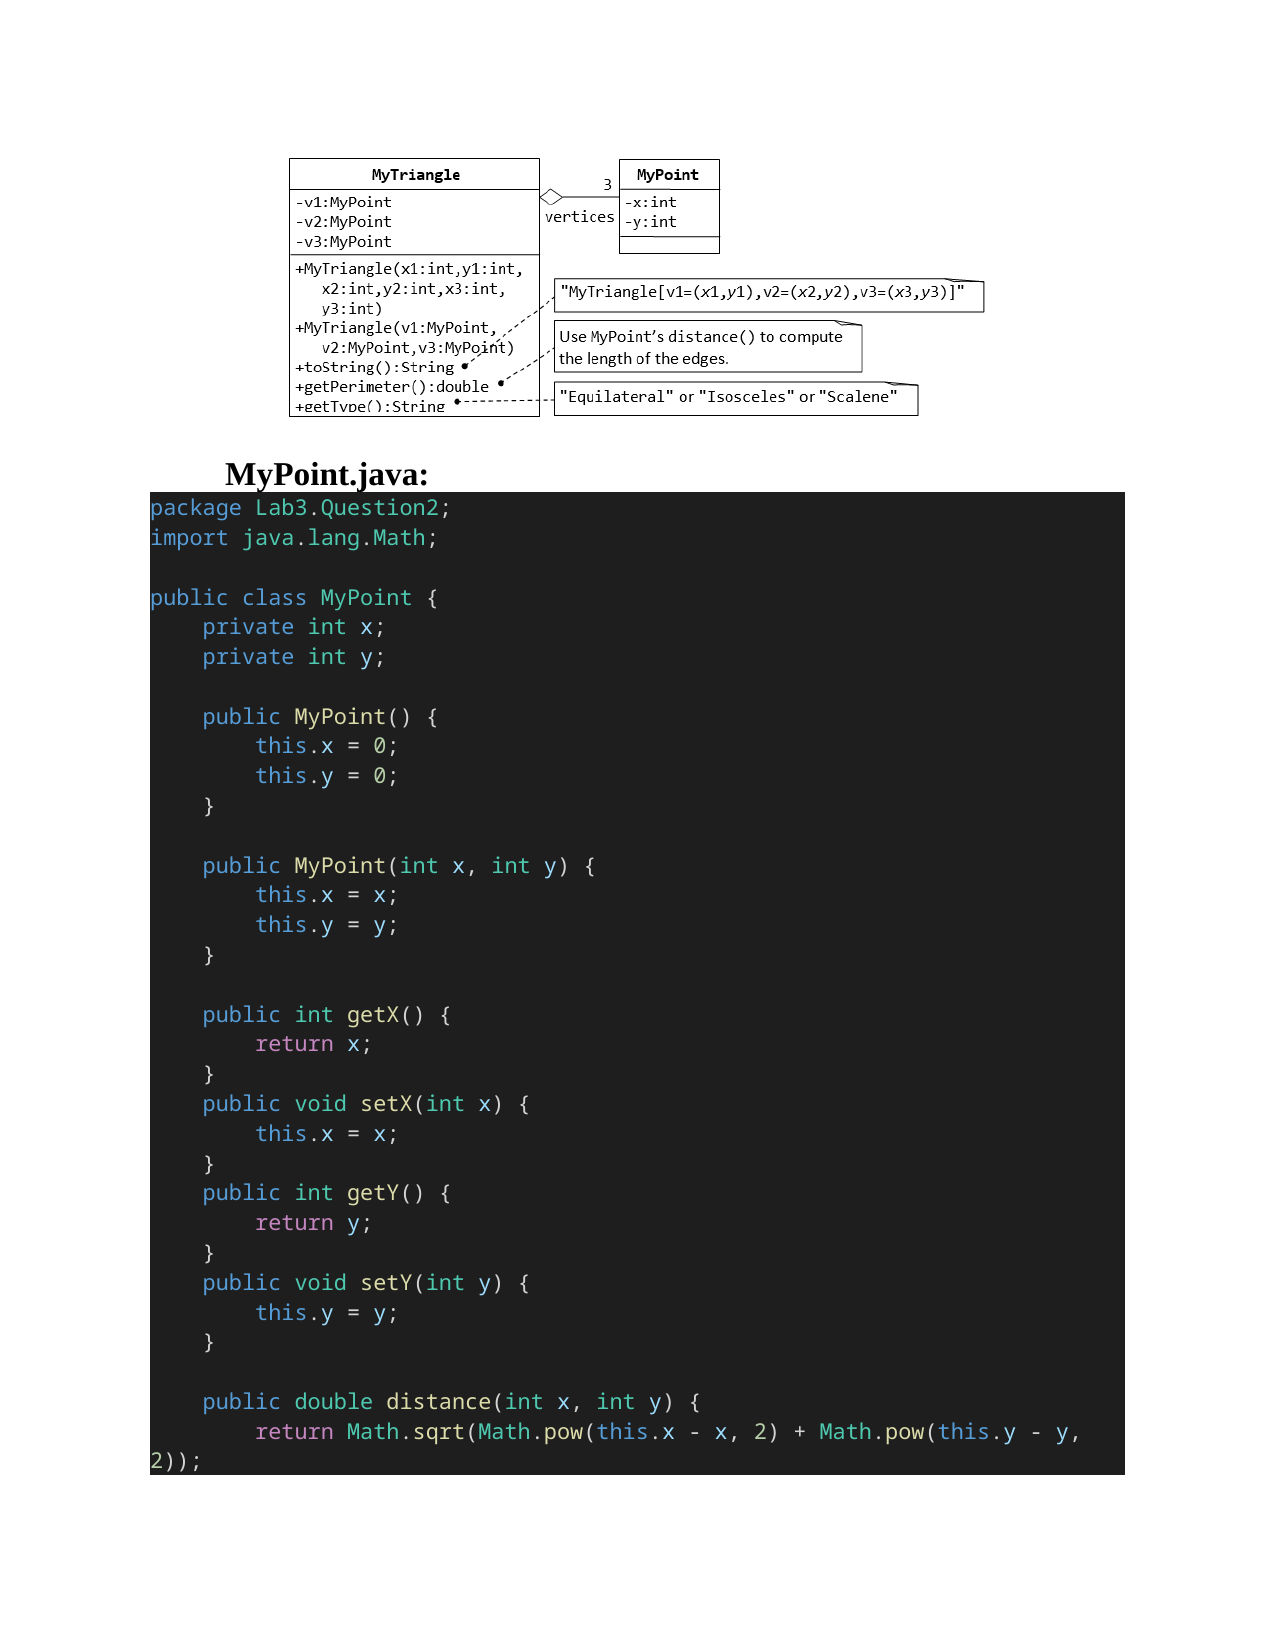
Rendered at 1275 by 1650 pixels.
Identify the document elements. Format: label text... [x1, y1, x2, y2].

text this.x = x; [150, 1118, 1125, 1148]
text return Math.sqrt(Math.pow(this.x - x, 2) + Math.pow(this.y - y, 2)); [150, 1416, 1125, 1475]
text return y; [150, 1207, 1125, 1237]
text import java.lang.Math; [150, 522, 1125, 552]
text private int x; [150, 611, 1125, 641]
text public MyPoint() { [150, 701, 1125, 731]
text public void setY(int y) { [150, 1267, 1125, 1297]
text public void setX(int x) { [150, 1088, 1125, 1118]
text this.x = x; [150, 879, 1125, 909]
text } [150, 790, 1125, 820]
text this.x = 0; [150, 731, 1125, 760]
text public class MyPoint { [150, 582, 1125, 611]
picture [279, 150, 996, 426]
text this.y = y; [150, 1297, 1125, 1326]
text } [150, 1058, 1125, 1088]
text public MyPoint(int x, int y) { [150, 850, 1125, 879]
text public int getX() { [150, 999, 1125, 1028]
text } [150, 1326, 1125, 1356]
text public double distance(int x, int y) { [150, 1386, 1125, 1416]
text package Lab3.Question2; [150, 492, 1125, 522]
text } [150, 1237, 1125, 1267]
text MyPoint.java: [150, 454, 1125, 492]
text private int y; [150, 641, 1125, 671]
text public int getY() { [150, 1177, 1125, 1207]
text this.y = 0; [150, 760, 1125, 790]
text } [150, 1148, 1125, 1177]
text this.y = y; [150, 909, 1125, 939]
text } [150, 939, 1125, 969]
text return x; [150, 1028, 1125, 1058]
